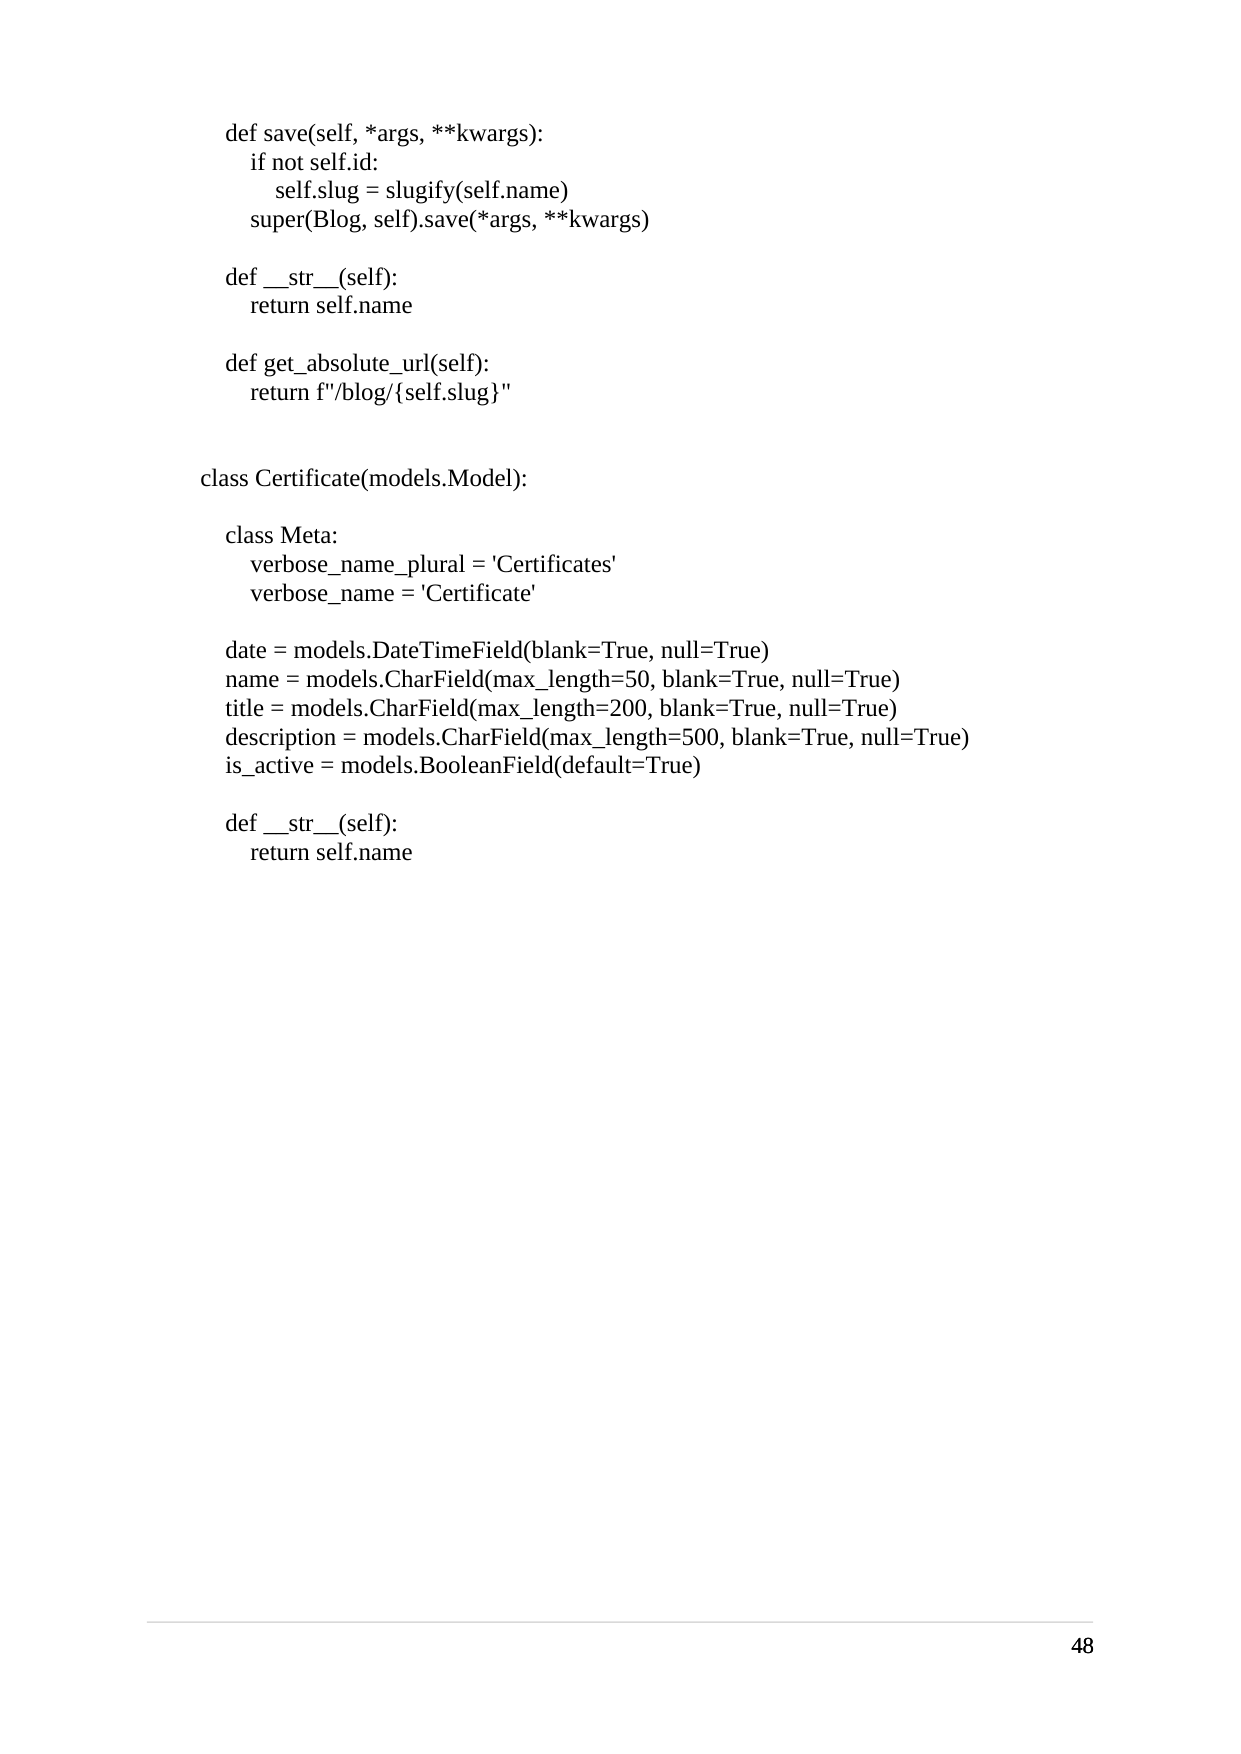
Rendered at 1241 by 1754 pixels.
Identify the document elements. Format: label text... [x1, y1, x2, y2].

text def __str__(self): [200, 262, 1152, 291]
text is_active = models.BooleanField(default=True) [200, 751, 1152, 779]
text return self.name [200, 837, 1152, 866]
text def save(self, *args, **kwargs): [200, 118, 1152, 147]
text return self.name [200, 291, 1152, 319]
text def get_absolute_url(self): [200, 348, 1152, 377]
text title = models.CharField(max_length=200, blank=True, null=True) [200, 693, 1152, 722]
text return f"/blog/{self.slug}" [200, 377, 1152, 406]
text name = models.CharField(max_length=50, blank=True, null=True) [200, 664, 1152, 693]
text class Certificate(models.Model): [200, 463, 1152, 492]
text verbose_name = 'Certificate' [200, 578, 1152, 607]
text self.slug = slugify(self.name) [200, 176, 1152, 204]
text class Meta: [200, 521, 1152, 549]
text description = models.CharField(max_length=500, blank=True, null=True) [200, 722, 1152, 751]
text date = models.DateTimeField(blank=True, null=True) [200, 636, 1152, 664]
text if not self.id: [200, 147, 1152, 176]
text super(Blog, self).save(*args, **kwargs) [200, 204, 1152, 233]
text def __str__(self): [200, 808, 1152, 837]
text verbose_name_plural = 'Certificates' [200, 549, 1152, 578]
